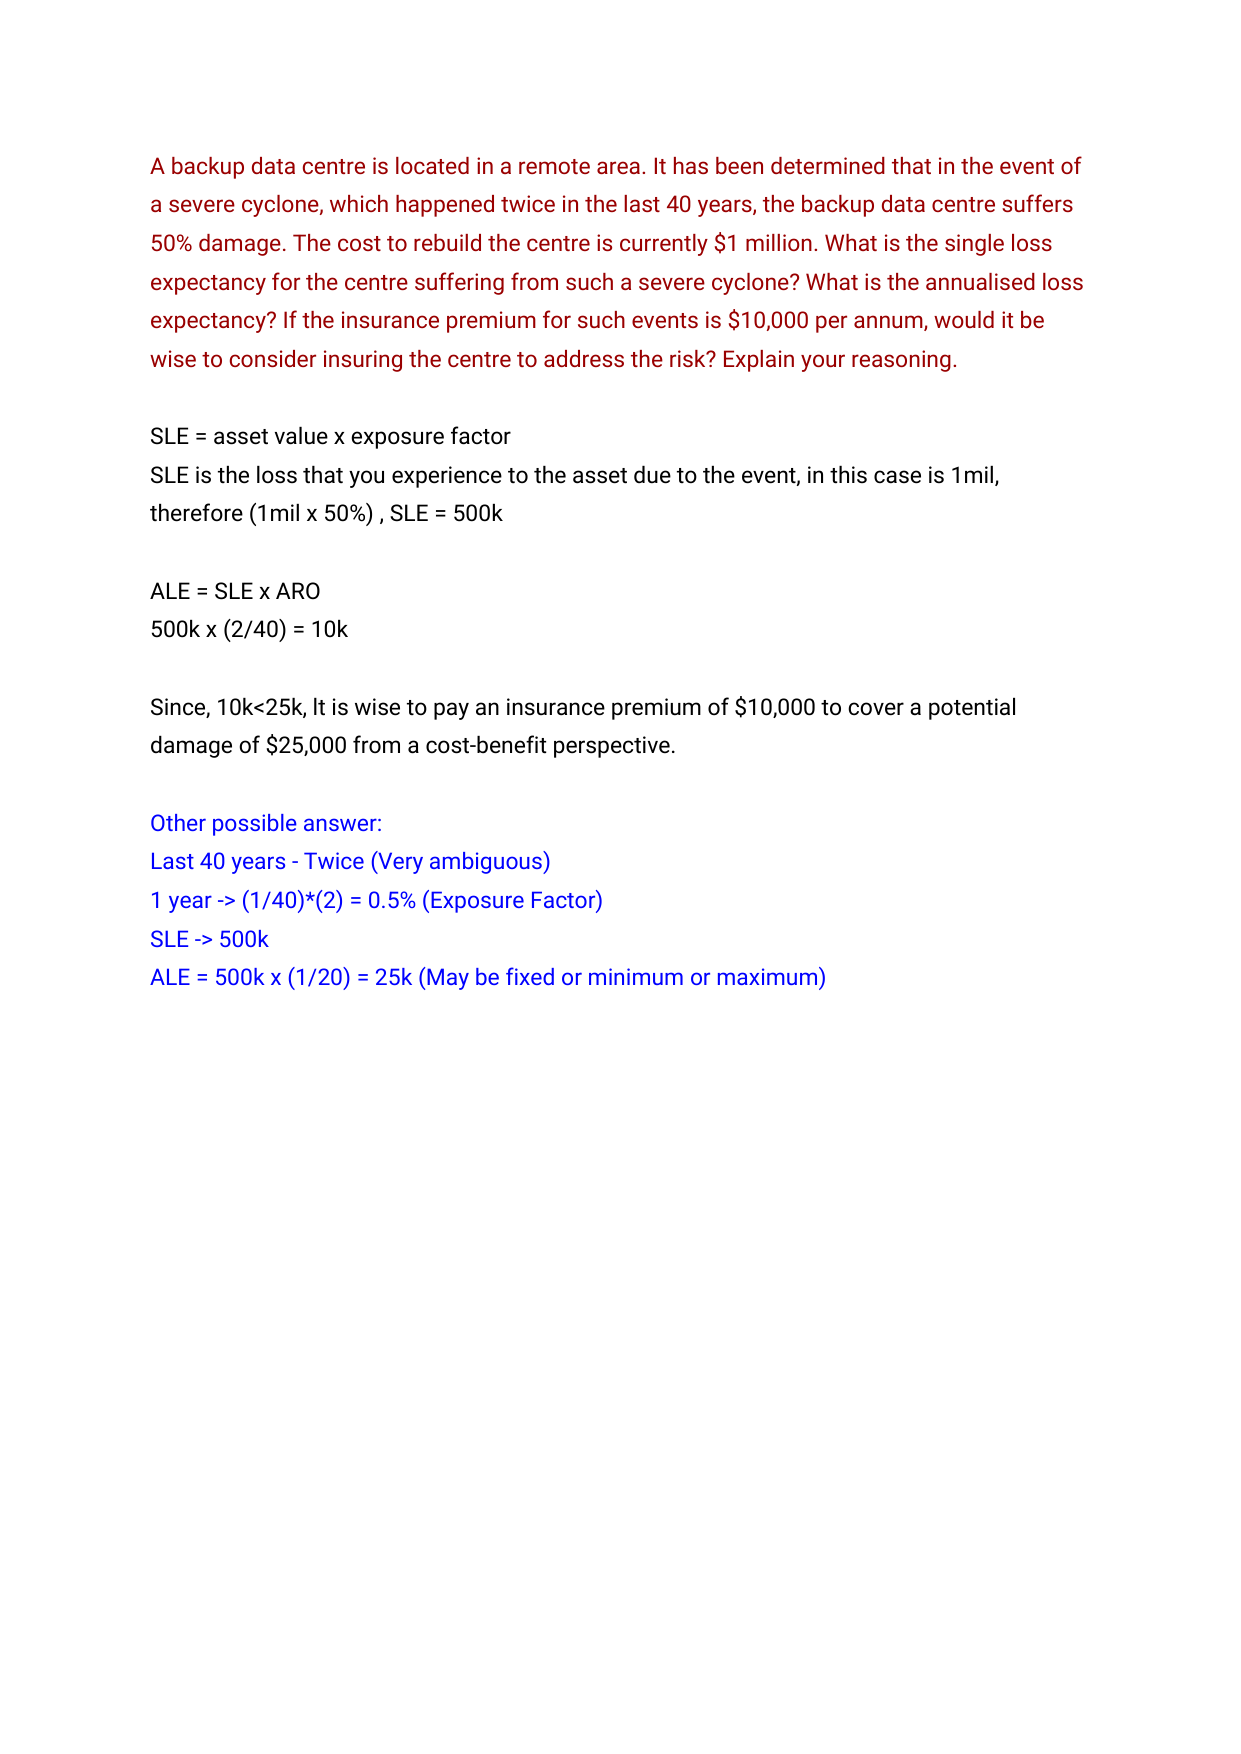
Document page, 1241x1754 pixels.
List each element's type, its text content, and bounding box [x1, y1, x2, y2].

text SLE is the loss that you experience to the asset due to the event, in this case is 1mil, therefore (1mil x 50%) , SLE = 500k [150, 459, 1090, 531]
text ALE = SLE x ARO [150, 575, 1090, 609]
text 1 year -> (1/40)*(2) = 0.5% (Exposure Factor) [150, 884, 1090, 918]
text Other possible answer: [150, 807, 1090, 841]
text 500k x (2/40) = 10k [150, 614, 1090, 647]
text Last 40 years - Twice (Very ambiguous) [150, 846, 1090, 879]
text Since, 10k<25k, lt is wise to pay an insurance premium of $10,000 to cover a potential damage of $25,000 from a cost-benefit perspective. [150, 691, 1090, 763]
text ALE = 500k x (1/20) = 25k (May be fixed or minimum or maximum) [150, 962, 1090, 995]
text SLE = asset value x exposure factor [150, 421, 1090, 454]
text SLE -> 500k [150, 923, 1090, 957]
text A backup data centre is located in a remote area. It has been determined that in the event of a severe cyclone, which happened twice in the last 40 years, the backup data centre suffers 50% damage. The cost to rebuild the centre is currently $1 million. What is the single loss expectancy for the centre suffering from such a severe cyclone? What is the annualised loss expectancy? If the insurance premium for such events is $10,000 per annum, would it be wise to consider insuring the centre to address the risk? Explain your reasoning. [150, 150, 1090, 377]
